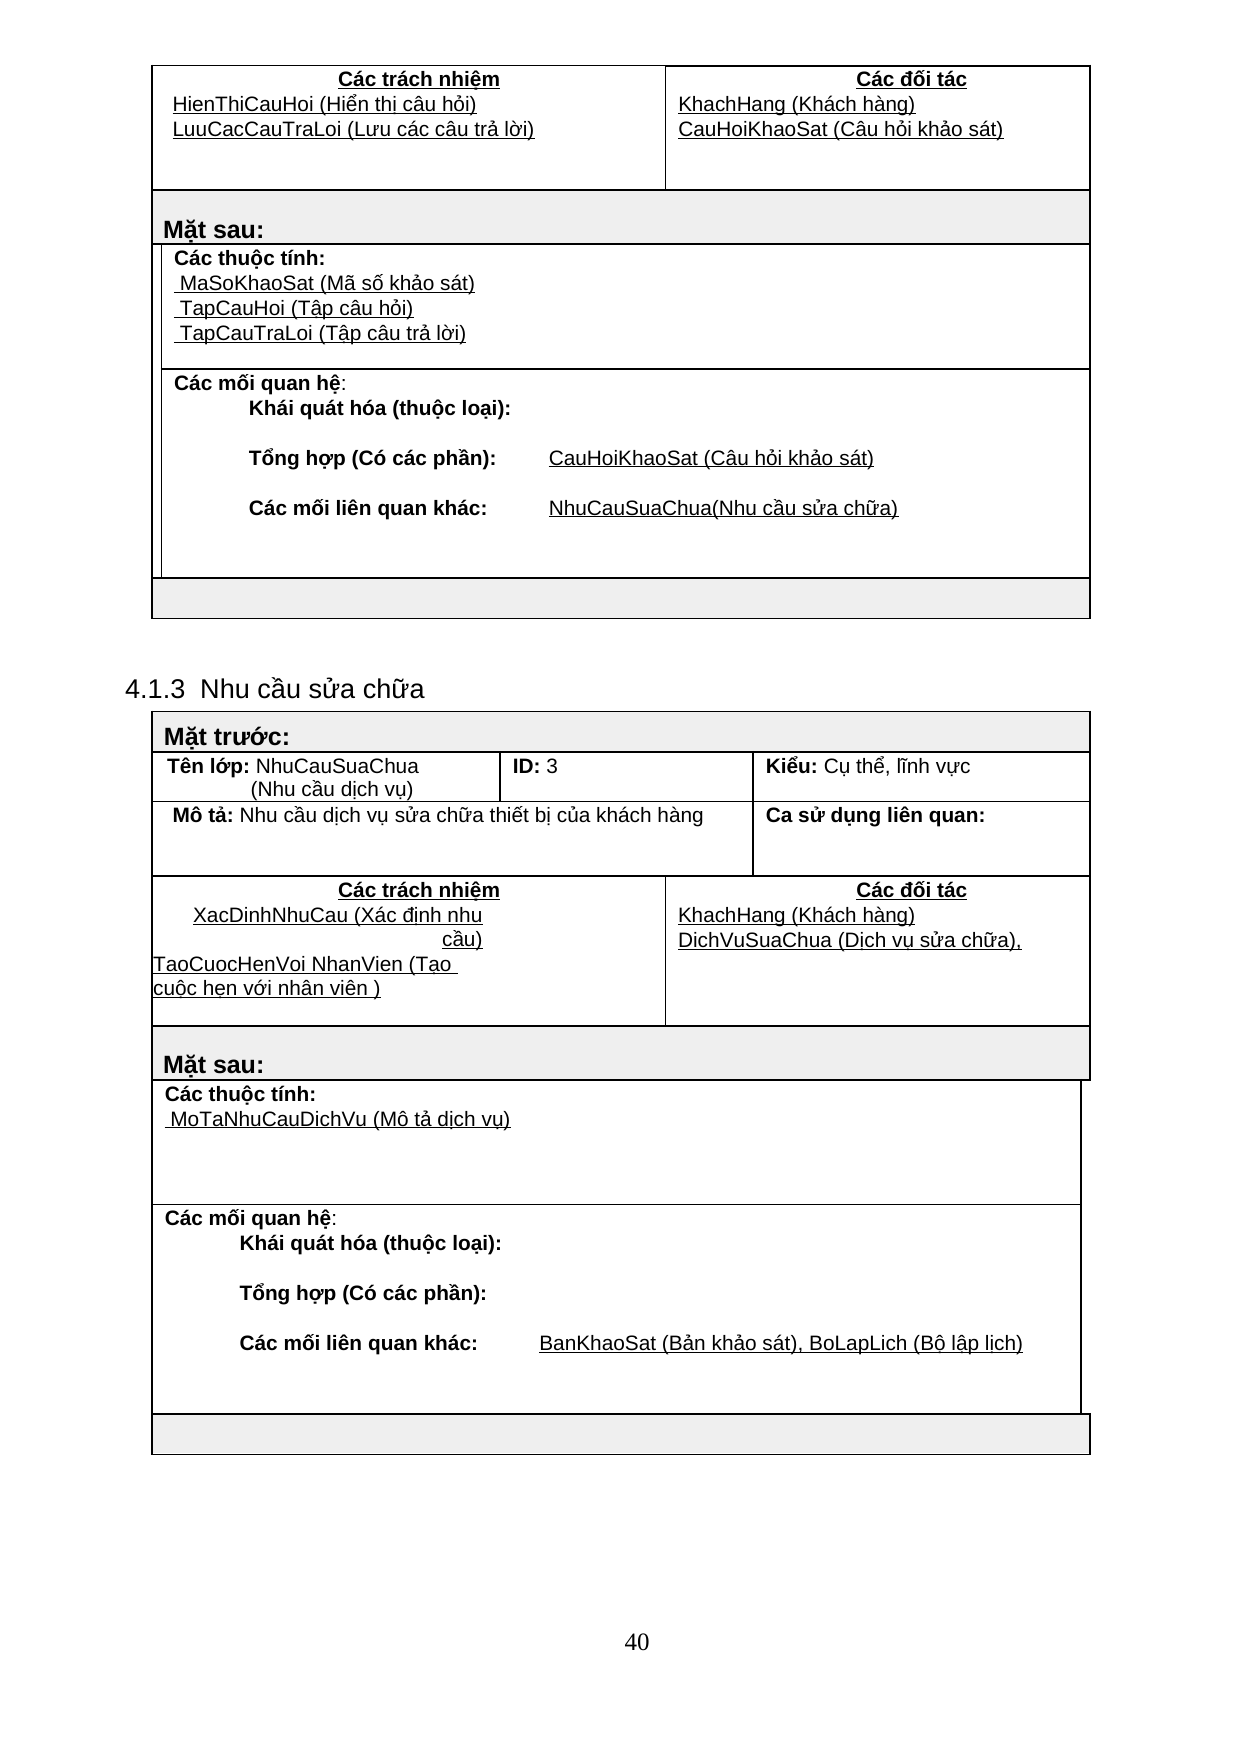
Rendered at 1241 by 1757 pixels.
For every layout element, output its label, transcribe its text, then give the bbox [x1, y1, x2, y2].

table_cell [153, 368, 161, 577]
table_cell [153, 245, 161, 368]
table_cell Các trách nhiệm HienThiCauHoi (Hiển thị câu hỏi) LuuCacCauTraLoi (Lưu các câu trả lời) [153, 66, 665, 189]
table_cell Tên lớp: NhuCauSuaChua (Nhu cầu dịch vụ) [153, 753, 499, 801]
subtitle Nhu cầu sửa chữa [125, 673, 1148, 704]
table_cell ID: 3 [501, 753, 752, 801]
table_cell Mô tả: Nhu cầu dịch vụ sửa chữa thiết bị của khách hàng [153, 802, 752, 875]
table_cell Các thuộc tính: MaSoKhaoSat (Mã số khảo sát) TapCauHoi (Tập câu hỏi) TapCauTraLoi (Tập câu trả lời) [162, 245, 1089, 368]
table_cell Mặt sau: [153, 1027, 1089, 1079]
table_cell Các đối tác KhachHang (Khách hàng) CauHoiKhaoSat (Câu hỏi khảo sát) [666, 67, 1089, 189]
table_header Mặt trước: [153, 712, 1089, 751]
table_cell Kiểu: Cụ thể, lĩnh vực [754, 753, 1089, 801]
table_cell [153, 1415, 1089, 1453]
table_cell Các trách nhiệm XacDinhNhuCau (Xác định nhu cầu) TaoCuocHenVoi NhanVien (Tạo cuộc hẹn với nhân viên ) [153, 877, 665, 1024]
table_cell Ca sử dụng liên quan: [754, 802, 1089, 875]
table_cell [153, 579, 1089, 618]
table_cell Các đối tác KhachHang (Khách hàng) DichVuSuaChua (Dịch vụ sửa chữa), [666, 877, 1089, 1024]
table_cell Các thuộc tính: MoTaNhuCauDichVu (Mô tả dịch vụ) [153, 1081, 1080, 1204]
table_cell Mặt sau: [153, 191, 1089, 243]
table_cell Các mối quan hệ: Khái quát hóa (thuộc loại): Tổng hợp (Có các phần): CauHoiKhaoSat (Câu hỏi khảo sát) Các mối liên quan khác: NhuCauSuaChua(Nhu cầu sửa chữa) [162, 370, 1089, 577]
table_cell Các mối quan hệ: Khái quát hóa (thuộc loại): Tổng hợp (Có các phần): Các mối liên quan khác: BanKhaoSat (Bản khảo sát), BoLapLich (Bộ lập lịch) [153, 1205, 1080, 1413]
